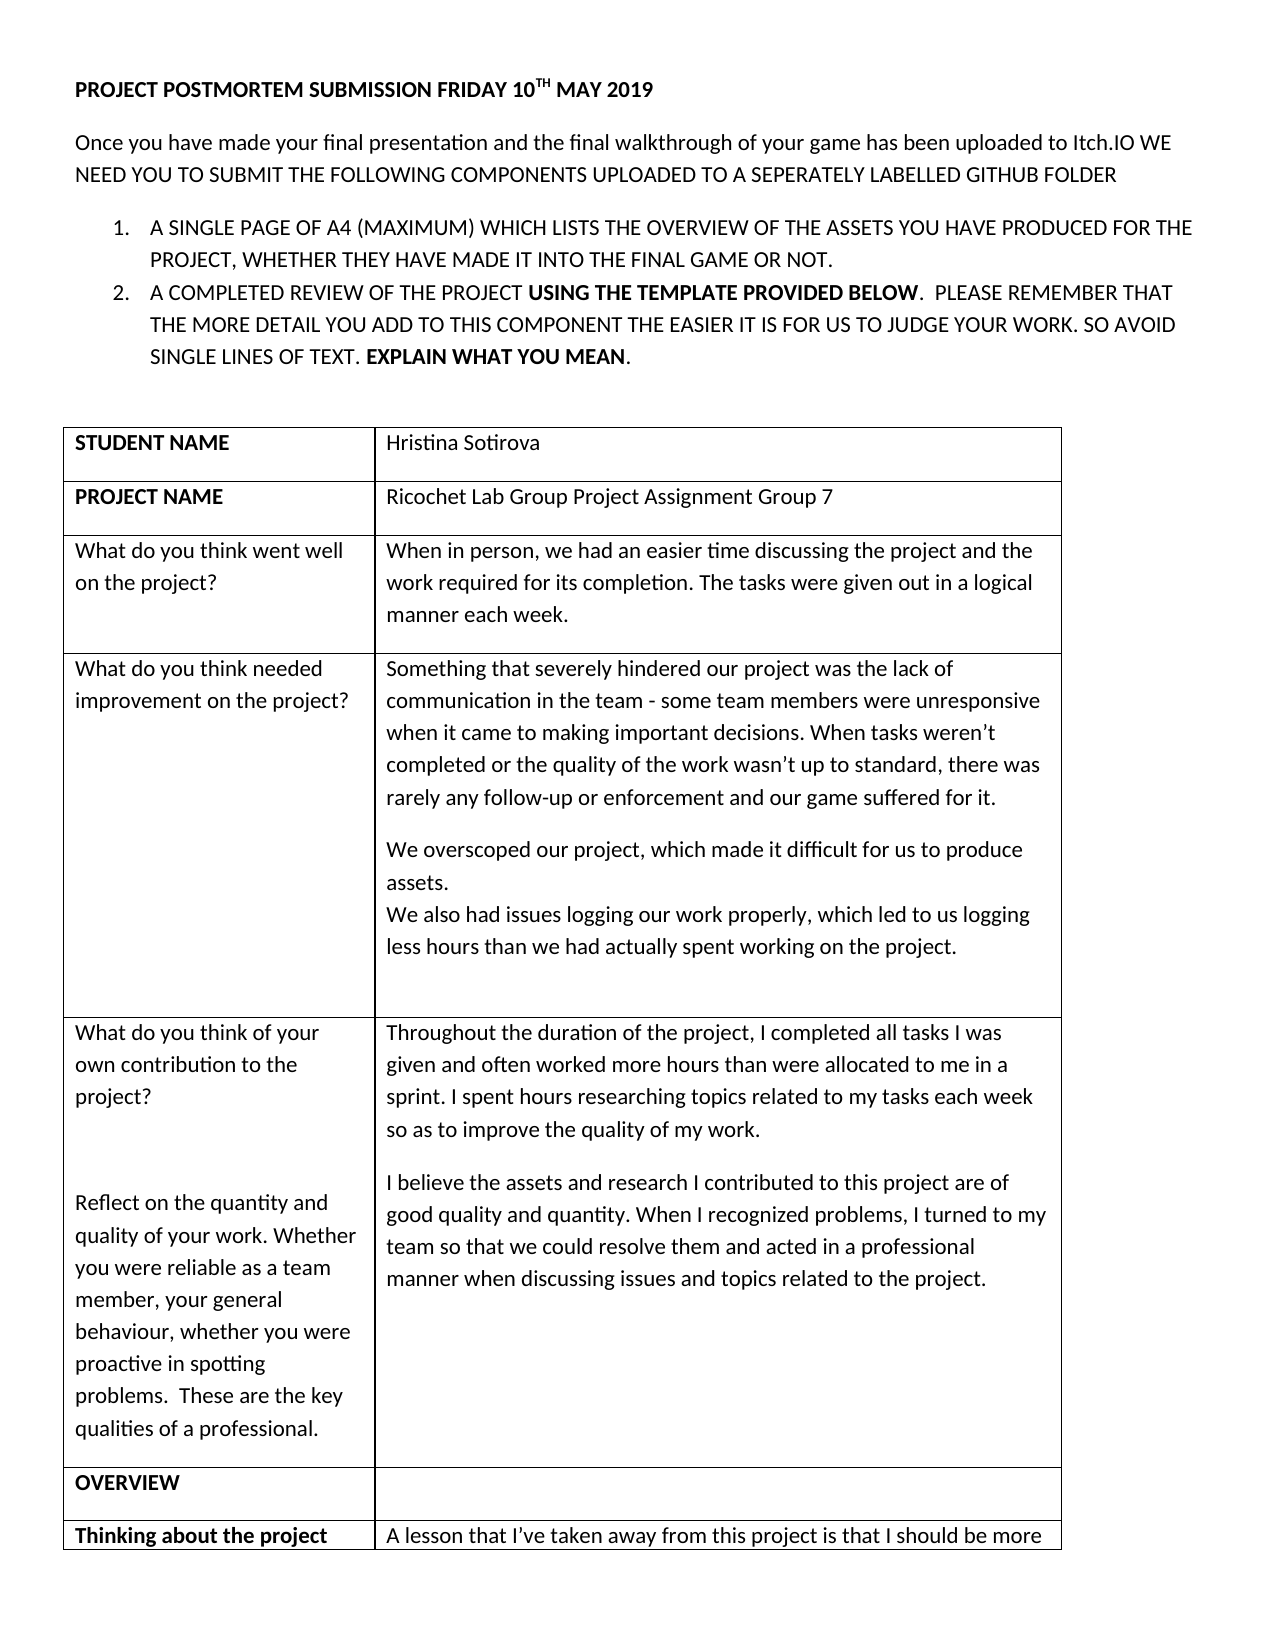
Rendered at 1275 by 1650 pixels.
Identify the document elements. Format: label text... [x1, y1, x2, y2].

text Once you have made your final presentation and the final walkthrough of your game has been uploaded to Itch.IO WE NEED YOU TO SUBMIT THE FOLLOWING COMPONENTS UPLOADED TO A SEPERATELY LABELLED GITHUB FOLDER [75, 128, 1200, 188]
table_cell Ricochet Lab Group Project Assignment Group 7 [376, 482, 1061, 535]
table_cell [376, 1468, 1061, 1520]
table_cell PROJECT NAME [64, 482, 374, 535]
list A SINGLE PAGE OF A4 (MAXIMUM) WHICH LISTS THE OVERVIEW OF THE ASSETS YOU HAVE PRODUCED FOR THE PROJECT, WHETHER THEY HAVE MADE IT INTO THE FINAL GAME OR NOT. [112, 213, 1200, 273]
table_cell What do you think of your own contribution to the project? Reflect on the quantity and quality of your work. Whether you were reliable as a team member, your general behaviour, whether you were proactive in spotting problems. These are the key qualities of a professional. [64, 1018, 374, 1467]
table_cell What do you think needed improvement on the project? [64, 654, 374, 1017]
text PROJECT POSTMORTEM SUBMISSION FRIDAY 10TH MAY 2019 [75, 75, 1200, 103]
list A COMPLETED REVIEW OF THE PROJECT USING THE TEMPLATE PROVIDED BELOW. PLEASE REMEMBER THAT THE MORE DETAIL YOU ADD TO THIS COMPONENT THE EASIER IT IS FOR US TO JUDGE YOUR WORK. SO AVOID SINGLE LINES OF TEXT. EXPLAIN WHAT YOU MEAN. [112, 278, 1200, 370]
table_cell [64, 1521, 374, 1549]
table_header Hristina Sotirova [376, 428, 1061, 481]
table_cell Throughout the duration of the project, I completed all tasks I was given and often worked more hours than were allocated to me in a sprint. I spent hours researching topics related to my tasks each week so as to improve the quality of my work. I believe the assets and research I contributed to this project are of good quality and quantity. When I recognized problems, I turned to my team so that we could resolve them and acted in a professional manner when discussing issues and topics related to the project. [376, 1018, 1061, 1467]
table_cell Something that severely hindered our project was the lack of communication in the team - some team members were unresponsive when it came to making important decisions. When tasks weren’t completed or the quality of the work wasn’t up to standard, there was rarely any follow-up or enforcement and our game suffered for it. We overscoped our project, which made it difficult for us to produce assets. We also had issues logging our work properly, which led to us logging less hours than we had actually spent working on the project. [376, 654, 1061, 1017]
table_cell What do you think went well on the project? [64, 536, 374, 653]
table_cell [376, 1521, 1061, 1549]
table_header STUDENT NAME [64, 428, 374, 481]
table_cell When in person, we had an easier time discussing the project and the work required for its completion. The tasks were given out in a logical manner each week. [376, 536, 1061, 653]
table_cell OVERVIEW [64, 1468, 374, 1520]
